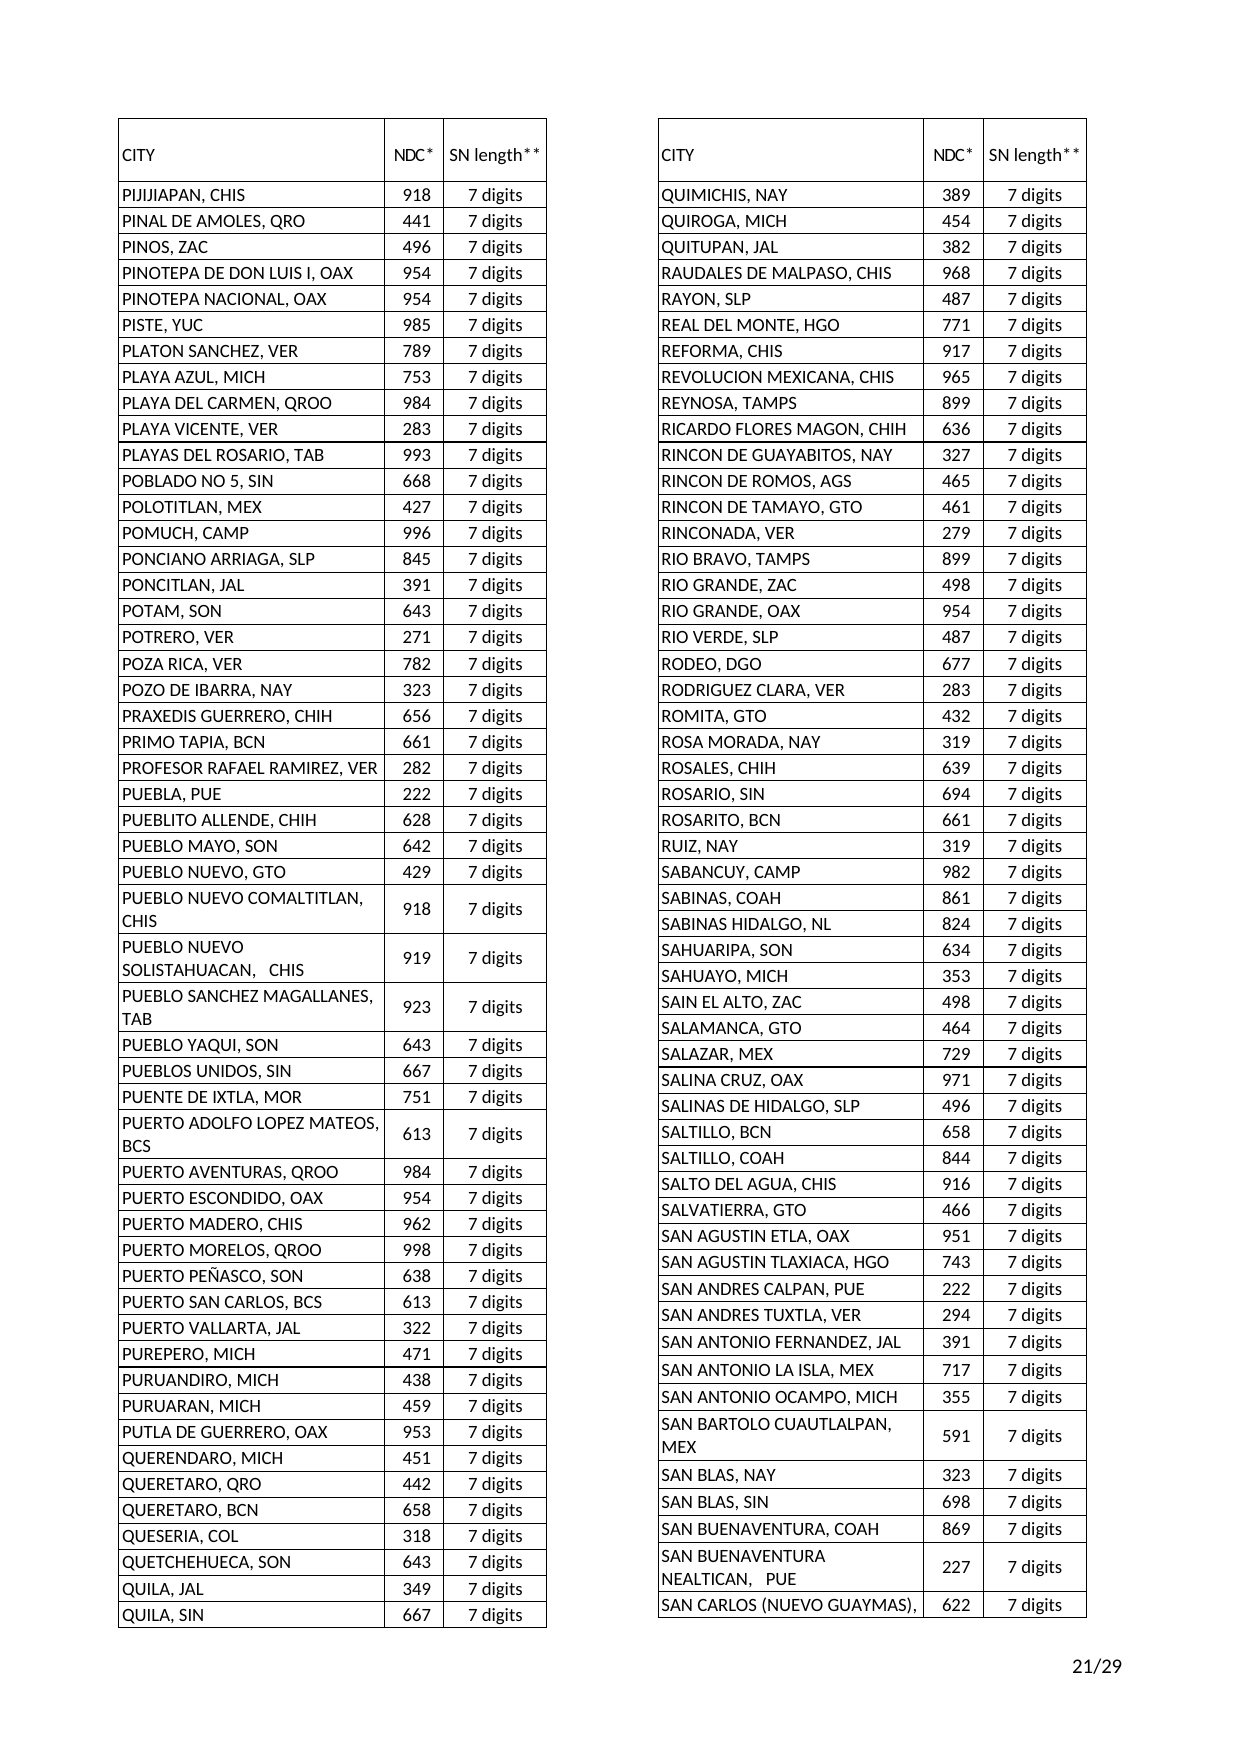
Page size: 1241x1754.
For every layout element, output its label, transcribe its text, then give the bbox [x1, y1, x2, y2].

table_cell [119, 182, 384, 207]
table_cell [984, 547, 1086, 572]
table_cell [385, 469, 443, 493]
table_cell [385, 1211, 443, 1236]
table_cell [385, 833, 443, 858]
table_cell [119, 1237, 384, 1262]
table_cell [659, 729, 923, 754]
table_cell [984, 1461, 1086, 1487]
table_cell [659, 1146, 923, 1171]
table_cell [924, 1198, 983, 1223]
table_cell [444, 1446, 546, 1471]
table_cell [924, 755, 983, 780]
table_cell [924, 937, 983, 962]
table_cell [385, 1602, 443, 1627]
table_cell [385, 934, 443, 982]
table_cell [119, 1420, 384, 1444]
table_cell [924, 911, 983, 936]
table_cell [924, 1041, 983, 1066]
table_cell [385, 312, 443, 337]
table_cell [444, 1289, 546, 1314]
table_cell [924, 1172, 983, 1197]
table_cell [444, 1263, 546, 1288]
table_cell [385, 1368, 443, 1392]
table_header CITY [659, 119, 923, 181]
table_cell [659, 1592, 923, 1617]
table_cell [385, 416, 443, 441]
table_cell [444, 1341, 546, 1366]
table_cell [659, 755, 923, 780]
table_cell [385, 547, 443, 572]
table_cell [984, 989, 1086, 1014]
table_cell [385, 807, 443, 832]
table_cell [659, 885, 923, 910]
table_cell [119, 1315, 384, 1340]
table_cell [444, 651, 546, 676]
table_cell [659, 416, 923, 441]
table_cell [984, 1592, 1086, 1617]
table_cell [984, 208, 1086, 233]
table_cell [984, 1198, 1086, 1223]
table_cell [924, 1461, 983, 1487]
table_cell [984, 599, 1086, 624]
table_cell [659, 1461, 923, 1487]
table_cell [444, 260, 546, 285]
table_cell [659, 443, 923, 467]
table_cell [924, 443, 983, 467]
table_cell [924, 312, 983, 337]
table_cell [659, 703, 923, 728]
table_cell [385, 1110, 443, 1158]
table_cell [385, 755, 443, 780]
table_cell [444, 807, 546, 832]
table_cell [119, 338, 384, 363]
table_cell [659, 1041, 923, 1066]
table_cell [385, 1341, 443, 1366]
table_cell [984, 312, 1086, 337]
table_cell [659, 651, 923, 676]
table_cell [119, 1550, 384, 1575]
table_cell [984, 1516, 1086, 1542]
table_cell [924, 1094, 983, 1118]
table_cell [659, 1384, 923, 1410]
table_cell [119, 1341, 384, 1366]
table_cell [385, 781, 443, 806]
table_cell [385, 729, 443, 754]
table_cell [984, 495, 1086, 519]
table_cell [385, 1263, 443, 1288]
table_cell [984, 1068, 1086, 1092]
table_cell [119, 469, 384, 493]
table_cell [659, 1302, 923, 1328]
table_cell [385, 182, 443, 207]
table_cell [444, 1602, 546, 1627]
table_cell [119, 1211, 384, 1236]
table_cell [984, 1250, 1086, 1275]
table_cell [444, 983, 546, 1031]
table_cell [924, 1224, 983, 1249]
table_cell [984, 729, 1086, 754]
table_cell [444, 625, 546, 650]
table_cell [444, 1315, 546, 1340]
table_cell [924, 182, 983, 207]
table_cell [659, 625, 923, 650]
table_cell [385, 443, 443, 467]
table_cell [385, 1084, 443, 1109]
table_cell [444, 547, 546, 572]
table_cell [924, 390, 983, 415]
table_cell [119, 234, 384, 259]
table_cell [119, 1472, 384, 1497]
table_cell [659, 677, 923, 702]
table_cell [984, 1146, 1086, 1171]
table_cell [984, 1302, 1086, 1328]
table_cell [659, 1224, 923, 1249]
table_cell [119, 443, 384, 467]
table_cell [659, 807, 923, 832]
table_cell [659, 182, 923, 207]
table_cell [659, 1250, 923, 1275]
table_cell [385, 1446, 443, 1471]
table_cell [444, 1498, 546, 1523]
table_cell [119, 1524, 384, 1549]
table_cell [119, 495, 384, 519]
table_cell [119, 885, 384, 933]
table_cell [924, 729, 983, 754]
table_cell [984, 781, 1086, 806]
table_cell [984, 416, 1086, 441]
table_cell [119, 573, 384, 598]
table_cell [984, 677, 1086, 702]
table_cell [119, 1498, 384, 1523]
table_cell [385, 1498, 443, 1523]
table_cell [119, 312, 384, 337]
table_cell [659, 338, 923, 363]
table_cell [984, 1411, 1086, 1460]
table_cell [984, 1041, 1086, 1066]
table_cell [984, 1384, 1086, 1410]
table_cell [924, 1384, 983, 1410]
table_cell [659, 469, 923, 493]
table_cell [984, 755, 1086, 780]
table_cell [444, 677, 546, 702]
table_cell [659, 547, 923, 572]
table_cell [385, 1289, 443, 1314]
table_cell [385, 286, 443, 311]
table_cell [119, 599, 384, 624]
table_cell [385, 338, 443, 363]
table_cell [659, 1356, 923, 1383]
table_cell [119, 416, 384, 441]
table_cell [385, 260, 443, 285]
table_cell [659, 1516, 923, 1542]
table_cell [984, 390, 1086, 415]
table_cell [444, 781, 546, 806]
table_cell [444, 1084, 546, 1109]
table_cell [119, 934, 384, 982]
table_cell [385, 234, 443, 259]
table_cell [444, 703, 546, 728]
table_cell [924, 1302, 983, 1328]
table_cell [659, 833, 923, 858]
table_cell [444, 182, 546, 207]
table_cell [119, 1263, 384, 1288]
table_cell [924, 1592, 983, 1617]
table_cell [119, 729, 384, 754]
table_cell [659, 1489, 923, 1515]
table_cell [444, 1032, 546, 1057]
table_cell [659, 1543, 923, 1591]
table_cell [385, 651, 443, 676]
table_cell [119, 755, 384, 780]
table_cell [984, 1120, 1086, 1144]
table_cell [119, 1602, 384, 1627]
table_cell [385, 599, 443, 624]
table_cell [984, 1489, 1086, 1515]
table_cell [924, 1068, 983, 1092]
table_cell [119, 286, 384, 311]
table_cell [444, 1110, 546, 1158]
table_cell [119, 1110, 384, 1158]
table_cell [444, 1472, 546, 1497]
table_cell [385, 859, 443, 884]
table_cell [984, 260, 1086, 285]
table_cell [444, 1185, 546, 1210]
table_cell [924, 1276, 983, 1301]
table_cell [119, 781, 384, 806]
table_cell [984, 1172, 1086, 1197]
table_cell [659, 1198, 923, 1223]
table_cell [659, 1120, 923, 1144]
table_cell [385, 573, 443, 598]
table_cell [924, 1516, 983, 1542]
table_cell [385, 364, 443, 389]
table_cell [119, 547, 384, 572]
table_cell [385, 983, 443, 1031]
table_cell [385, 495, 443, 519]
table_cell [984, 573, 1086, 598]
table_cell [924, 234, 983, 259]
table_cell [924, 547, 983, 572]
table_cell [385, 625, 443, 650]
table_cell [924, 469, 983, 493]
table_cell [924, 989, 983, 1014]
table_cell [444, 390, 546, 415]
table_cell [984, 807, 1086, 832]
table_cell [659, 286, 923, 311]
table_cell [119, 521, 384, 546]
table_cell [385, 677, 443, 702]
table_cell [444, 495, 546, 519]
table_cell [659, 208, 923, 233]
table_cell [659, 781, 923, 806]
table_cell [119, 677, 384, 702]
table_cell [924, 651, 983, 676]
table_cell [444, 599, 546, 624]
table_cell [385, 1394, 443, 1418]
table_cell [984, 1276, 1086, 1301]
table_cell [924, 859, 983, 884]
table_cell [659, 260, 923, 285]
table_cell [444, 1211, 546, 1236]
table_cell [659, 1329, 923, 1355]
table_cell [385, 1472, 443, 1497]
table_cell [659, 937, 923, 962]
table_header SN length** [984, 119, 1086, 181]
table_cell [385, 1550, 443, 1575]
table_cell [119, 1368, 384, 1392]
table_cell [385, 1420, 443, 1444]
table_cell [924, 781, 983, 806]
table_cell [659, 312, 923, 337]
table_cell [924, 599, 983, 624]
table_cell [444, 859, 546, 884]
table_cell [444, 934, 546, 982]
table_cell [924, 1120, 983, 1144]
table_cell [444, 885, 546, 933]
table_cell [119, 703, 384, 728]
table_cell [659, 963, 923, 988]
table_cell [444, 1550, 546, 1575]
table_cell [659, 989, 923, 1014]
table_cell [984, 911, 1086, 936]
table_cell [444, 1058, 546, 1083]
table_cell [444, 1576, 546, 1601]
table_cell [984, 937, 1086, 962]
table_header SN length** [444, 119, 546, 181]
table_header NDC* [385, 119, 443, 181]
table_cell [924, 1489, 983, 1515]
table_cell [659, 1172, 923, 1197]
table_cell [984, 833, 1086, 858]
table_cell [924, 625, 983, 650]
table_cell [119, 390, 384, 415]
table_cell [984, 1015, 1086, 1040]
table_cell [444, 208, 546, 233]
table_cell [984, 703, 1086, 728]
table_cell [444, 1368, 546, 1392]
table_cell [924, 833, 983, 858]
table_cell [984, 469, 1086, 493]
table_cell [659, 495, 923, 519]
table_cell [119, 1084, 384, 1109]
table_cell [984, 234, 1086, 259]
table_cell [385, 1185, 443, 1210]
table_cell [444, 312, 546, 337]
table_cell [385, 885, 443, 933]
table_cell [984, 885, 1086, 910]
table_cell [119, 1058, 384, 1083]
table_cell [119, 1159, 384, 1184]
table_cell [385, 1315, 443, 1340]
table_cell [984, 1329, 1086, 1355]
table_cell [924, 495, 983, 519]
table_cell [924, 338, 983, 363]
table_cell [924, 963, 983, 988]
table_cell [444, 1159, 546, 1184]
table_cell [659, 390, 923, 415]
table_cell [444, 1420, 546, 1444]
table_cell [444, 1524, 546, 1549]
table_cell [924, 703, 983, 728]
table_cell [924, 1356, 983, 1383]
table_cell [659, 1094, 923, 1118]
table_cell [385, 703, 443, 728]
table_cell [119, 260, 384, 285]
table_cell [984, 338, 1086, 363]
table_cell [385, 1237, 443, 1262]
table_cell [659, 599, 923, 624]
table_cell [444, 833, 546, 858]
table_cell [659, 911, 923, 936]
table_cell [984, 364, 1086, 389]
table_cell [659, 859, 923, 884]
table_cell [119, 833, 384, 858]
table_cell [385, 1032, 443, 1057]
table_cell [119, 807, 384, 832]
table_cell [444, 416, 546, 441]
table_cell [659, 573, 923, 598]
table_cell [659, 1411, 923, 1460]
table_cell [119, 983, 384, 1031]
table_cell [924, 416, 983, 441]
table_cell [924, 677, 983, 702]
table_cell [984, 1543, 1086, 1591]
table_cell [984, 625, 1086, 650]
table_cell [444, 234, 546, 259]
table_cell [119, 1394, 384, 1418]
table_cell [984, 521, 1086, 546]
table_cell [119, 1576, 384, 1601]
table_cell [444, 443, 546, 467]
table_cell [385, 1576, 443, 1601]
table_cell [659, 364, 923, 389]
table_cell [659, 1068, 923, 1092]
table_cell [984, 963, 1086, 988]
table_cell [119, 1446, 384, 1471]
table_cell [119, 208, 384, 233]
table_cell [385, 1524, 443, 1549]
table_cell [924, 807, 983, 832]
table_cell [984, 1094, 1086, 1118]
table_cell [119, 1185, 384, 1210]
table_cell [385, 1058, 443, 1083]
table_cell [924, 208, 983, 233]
table_header NDC* [924, 119, 983, 181]
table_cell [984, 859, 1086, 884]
table_header CITY [119, 119, 384, 181]
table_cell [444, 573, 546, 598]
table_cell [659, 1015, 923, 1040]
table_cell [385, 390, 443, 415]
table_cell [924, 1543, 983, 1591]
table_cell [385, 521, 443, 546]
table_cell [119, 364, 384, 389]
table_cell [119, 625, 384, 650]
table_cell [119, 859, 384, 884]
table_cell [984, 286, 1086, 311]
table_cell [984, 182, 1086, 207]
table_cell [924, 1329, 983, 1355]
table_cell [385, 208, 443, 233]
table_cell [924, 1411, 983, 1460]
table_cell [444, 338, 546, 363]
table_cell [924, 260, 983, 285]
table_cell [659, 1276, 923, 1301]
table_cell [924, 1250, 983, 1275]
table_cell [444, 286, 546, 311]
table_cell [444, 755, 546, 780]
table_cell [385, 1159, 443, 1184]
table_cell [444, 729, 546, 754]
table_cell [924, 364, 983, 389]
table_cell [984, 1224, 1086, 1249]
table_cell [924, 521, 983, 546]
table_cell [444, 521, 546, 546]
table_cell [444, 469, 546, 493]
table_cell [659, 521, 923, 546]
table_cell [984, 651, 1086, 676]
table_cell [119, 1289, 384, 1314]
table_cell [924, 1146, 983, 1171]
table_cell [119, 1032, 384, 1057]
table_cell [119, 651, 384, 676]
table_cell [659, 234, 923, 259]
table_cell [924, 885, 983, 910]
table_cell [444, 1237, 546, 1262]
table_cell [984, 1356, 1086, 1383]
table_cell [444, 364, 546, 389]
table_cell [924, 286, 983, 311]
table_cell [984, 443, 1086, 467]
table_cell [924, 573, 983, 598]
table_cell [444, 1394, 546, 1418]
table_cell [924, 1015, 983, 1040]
